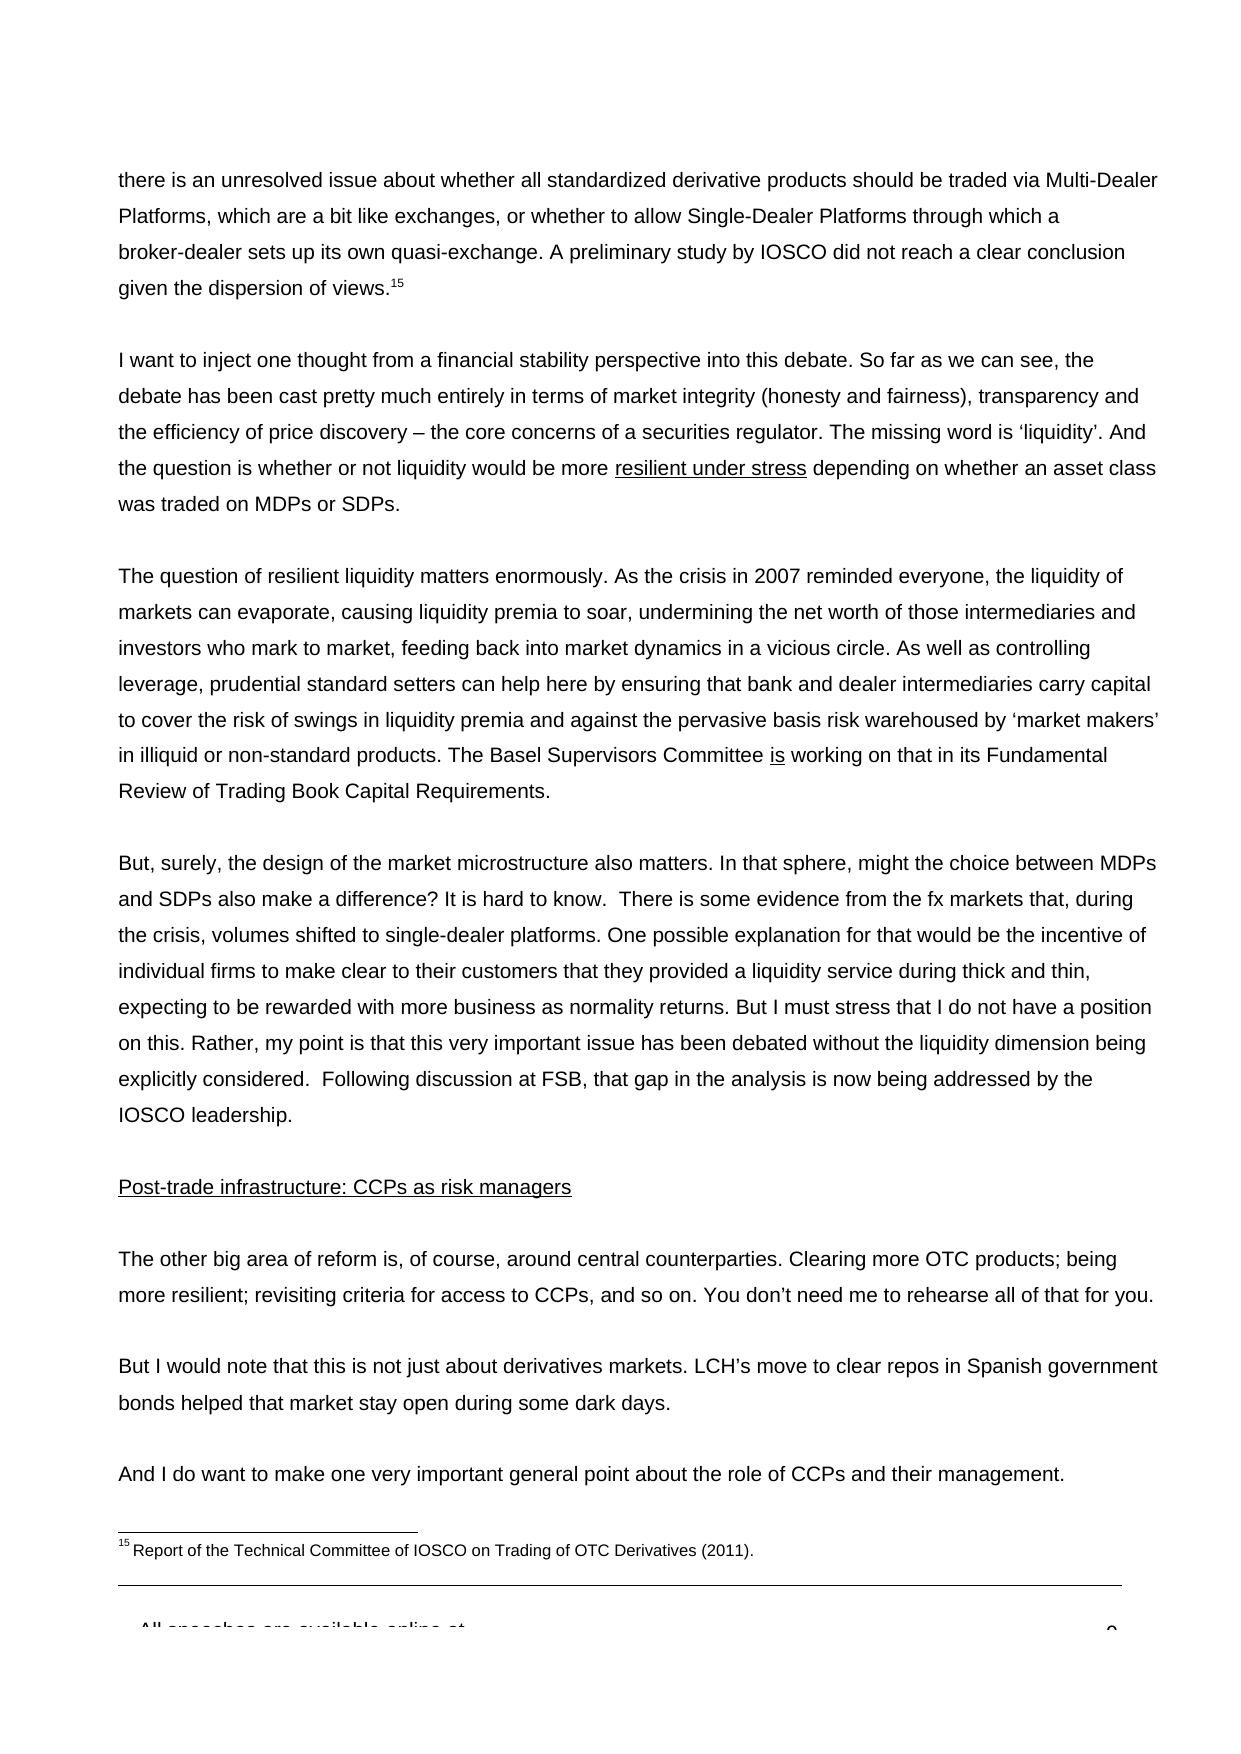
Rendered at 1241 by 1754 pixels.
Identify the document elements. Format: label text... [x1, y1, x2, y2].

text The question of resilient liquidity matters enormously. As the crisis in 2007 reminded everyone, the liquidity of markets can evaporate, causing liquidity premia to soar, undermining the net worth of those intermediaries and investors who mark to market, feeding back into market dynamics in a vicious circle. As well as controlling leverage, prudential standard setters can help here by ensuring that bank and dealer intermediaries carry capital to cover the risk of swings in liquidity premia and against the pervasive basis risk warehoused by ‘market makers’ in illiquid or non-standard products. The Basel Supervisors Committee is working on that in its Fundamental Review of Trading Book Capital Requirements. [118, 564, 1163, 803]
text broker-dealer sets up its own quasi-exchange. A preliminary study by IOSCO did not reach a clear conclusion given the dispersion of views.15 [118, 240, 1139, 300]
text Post-trade infrastructure: CCPs as risk managers [118, 1174, 1180, 1198]
text I want to inject one thought from a financial stability perspective into this debate. So far as we can see, the debate has been cast pretty much entirely in terms of market integrity (honesty and fairness), transparency and the efficiency of price discovery – the core concerns of a securities regulator. The missing word is ‘liquidity’. And the question is whether or not liquidity would be more resilient under stress depending on whether an asset class was traded on MDPs or SDPs. [118, 348, 1160, 516]
text 15 Report of the Technical Committee of IOSCO on Trading of OTC Derivatives (2011). [118, 1532, 1180, 1560]
text The other big area of reform is, of course, around central counterparties. Clearing more OTC products; being more resilient; revisiting criteria for access to CCPs, and so on. You don’t need me to rehearse all of that for you. [118, 1246, 1163, 1306]
text But, surely, the design of the market microstructure also matters. In that sphere, might the choice between MDPs and SDPs also make a difference? It is hard to know. There is some evidence from the fx markets that, during the crisis, volumes shifted to single-dealer platforms. One possible explanation for that would be the incentive of individual firms to make clear to their customers that they provided a liquidity service during thick and thin, expecting to be rewarded with more business as normality returns. But I must stress that I do not have a position on this. Rather, my point is that this very important issue has been debated without the liquidity dimension being explicitly considered. Following discussion at FSB, that gap in the analysis is now being addressed by the IOSCO leadership. [118, 851, 1163, 1127]
text But I would note that this is not just about derivatives markets. LCH’s move to clear repos in Spanish government bonds helped that market stay open during some dark days. [118, 1354, 1180, 1414]
text there is an unresolved issue about whether all standardized derivative products should be traded via Multi-Dealer Platforms, which are a bit like exchanges, or whether to allow Single-Dealer Platforms through which a [118, 168, 1162, 228]
text And I do want to make one very important general point about the role of CCPs and their management. [118, 1462, 1180, 1486]
